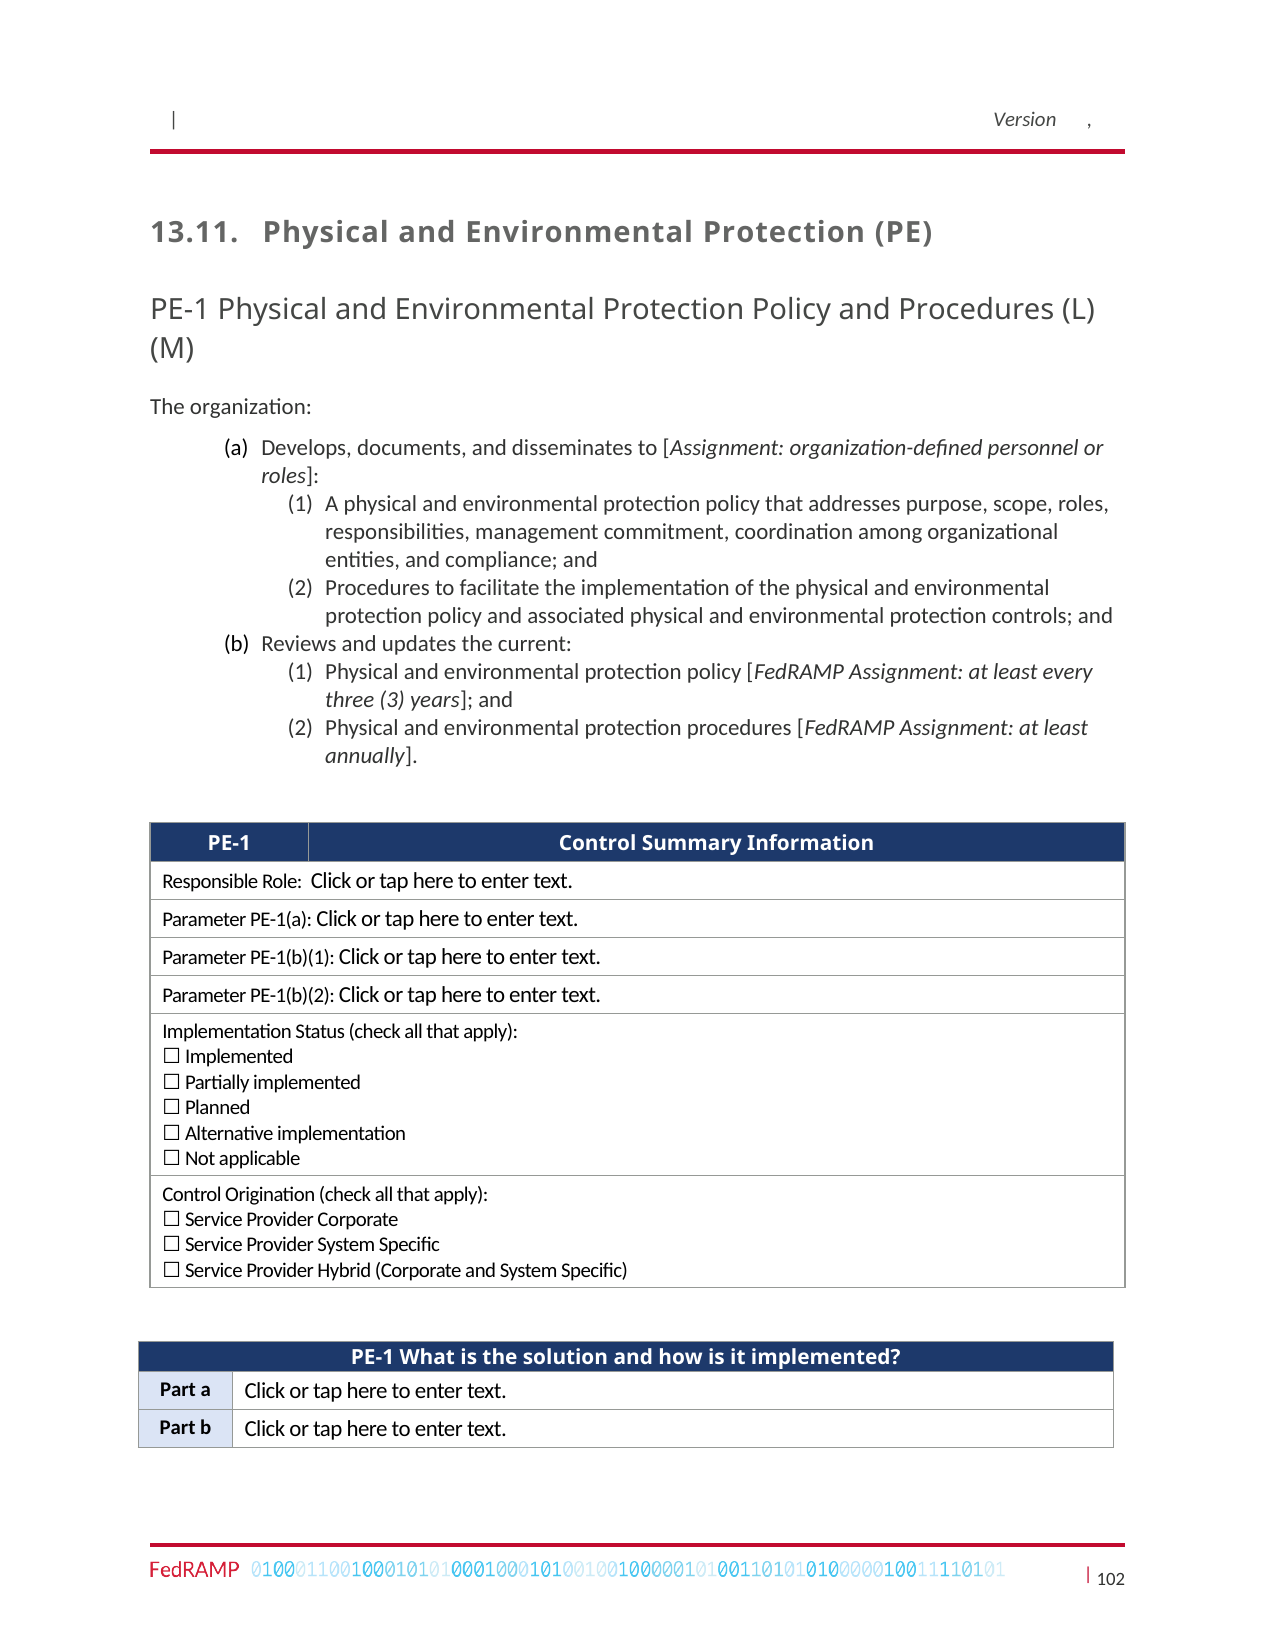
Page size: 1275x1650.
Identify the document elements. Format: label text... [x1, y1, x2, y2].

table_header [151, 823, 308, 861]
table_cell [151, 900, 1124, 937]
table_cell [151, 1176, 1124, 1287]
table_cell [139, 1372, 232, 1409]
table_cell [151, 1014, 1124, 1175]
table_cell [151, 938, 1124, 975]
text The organization: [150, 392, 1125, 420]
list A physical and environmental protection policy that addresses purpose, scope, roles, responsibilities, management commitment, coordination among organizational entities, and compliance; and [287, 489, 1125, 573]
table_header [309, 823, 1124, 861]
subtitle PE-1 Physical and Environmental Protection Policy and Procedures (L) (M) [150, 288, 1125, 367]
subtitle Physical and Environmental Protection (PE) [150, 211, 1125, 251]
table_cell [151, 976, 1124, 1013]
list Reviews and updates the current: [223, 629, 1125, 657]
picture [150, 1559, 1005, 1586]
list Physical and environmental protection policy [FedRAMP Assignment: at least every three (3) years]; and [287, 657, 1125, 713]
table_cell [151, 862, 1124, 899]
list Develops, documents, and disseminates to [Assignment: organization-defined personnel or roles]: [223, 433, 1125, 489]
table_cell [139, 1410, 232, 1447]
list Procedures to facilitate the implementation of the physical and environmental protection policy and associated physical and environmental protection controls; and [287, 573, 1125, 629]
list Physical and environmental protection procedures [FedRAMP Assignment: at least annually]. [287, 713, 1125, 769]
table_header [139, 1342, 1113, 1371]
